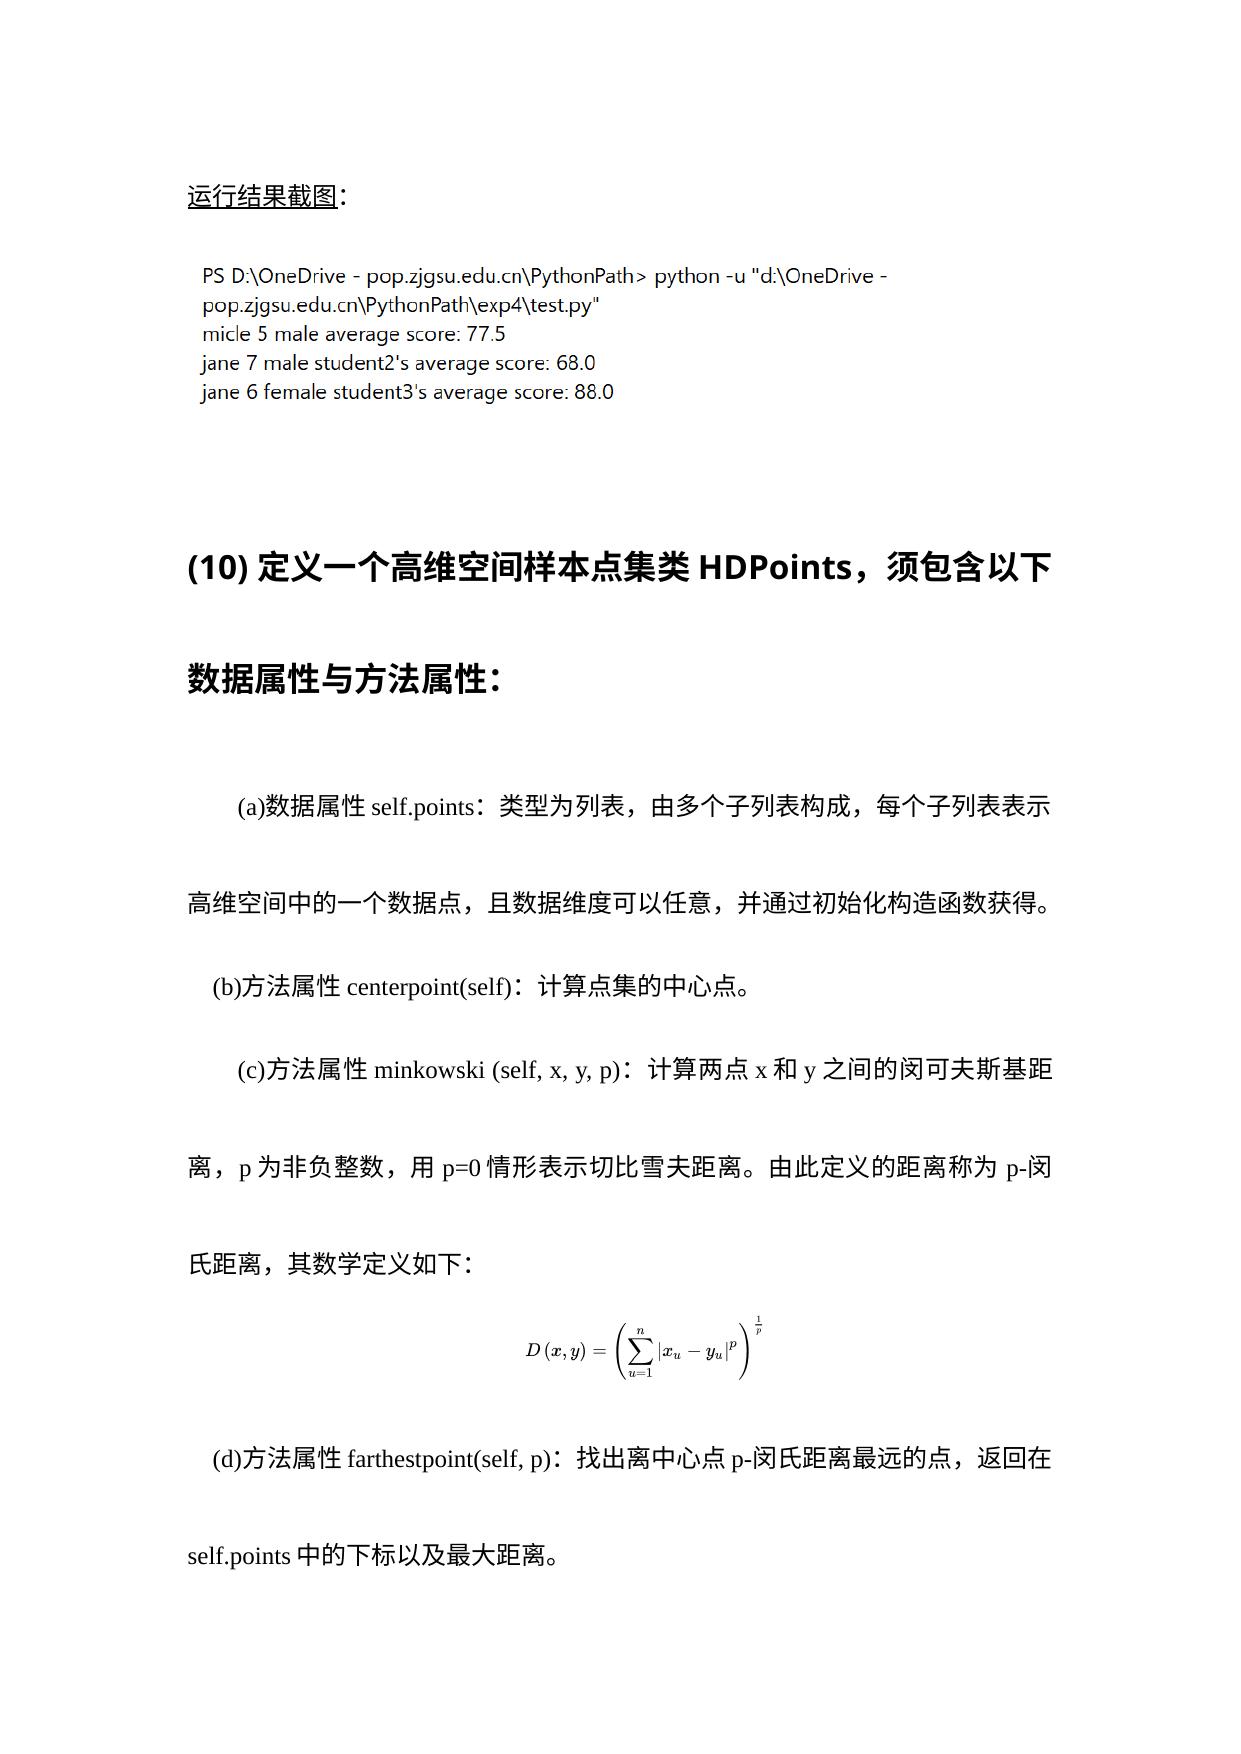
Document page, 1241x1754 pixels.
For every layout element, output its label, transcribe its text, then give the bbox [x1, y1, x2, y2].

text (a)数据属性self.points：类型为列表，由多个子列表构成，每个子列表表示高维空间中的一个数据点，且数据维度可以任意，并通过初始化构造函数获得。 [187, 772, 1053, 934]
text 运行结果截图： [187, 162, 1053, 227]
text (d)方法属性farthestpoint(self, p)：找出离中心点p-闵氏距离最远的点，返回在self.points中的下标以及最大距离。 [187, 1424, 1053, 1586]
text (b)方法属性centerpoint(self)：计算点集的中心点。 [187, 952, 1053, 1017]
picture [521, 1313, 769, 1383]
subtitle (10) 定义一个高维空间样本点集类HDPoints，须包含以下数据属性与方法属性： [187, 532, 1053, 709]
text (c)方法属性minkowski (self, x, y, p)：计算两点x和y之间的闵可夫斯基距离，p为非负整数，用p=0情形表示切比雪夫距离。由此定义的距离称为p-闵氏距离，其数学定义如下： [187, 1036, 1053, 1296]
picture [187, 245, 1053, 419]
